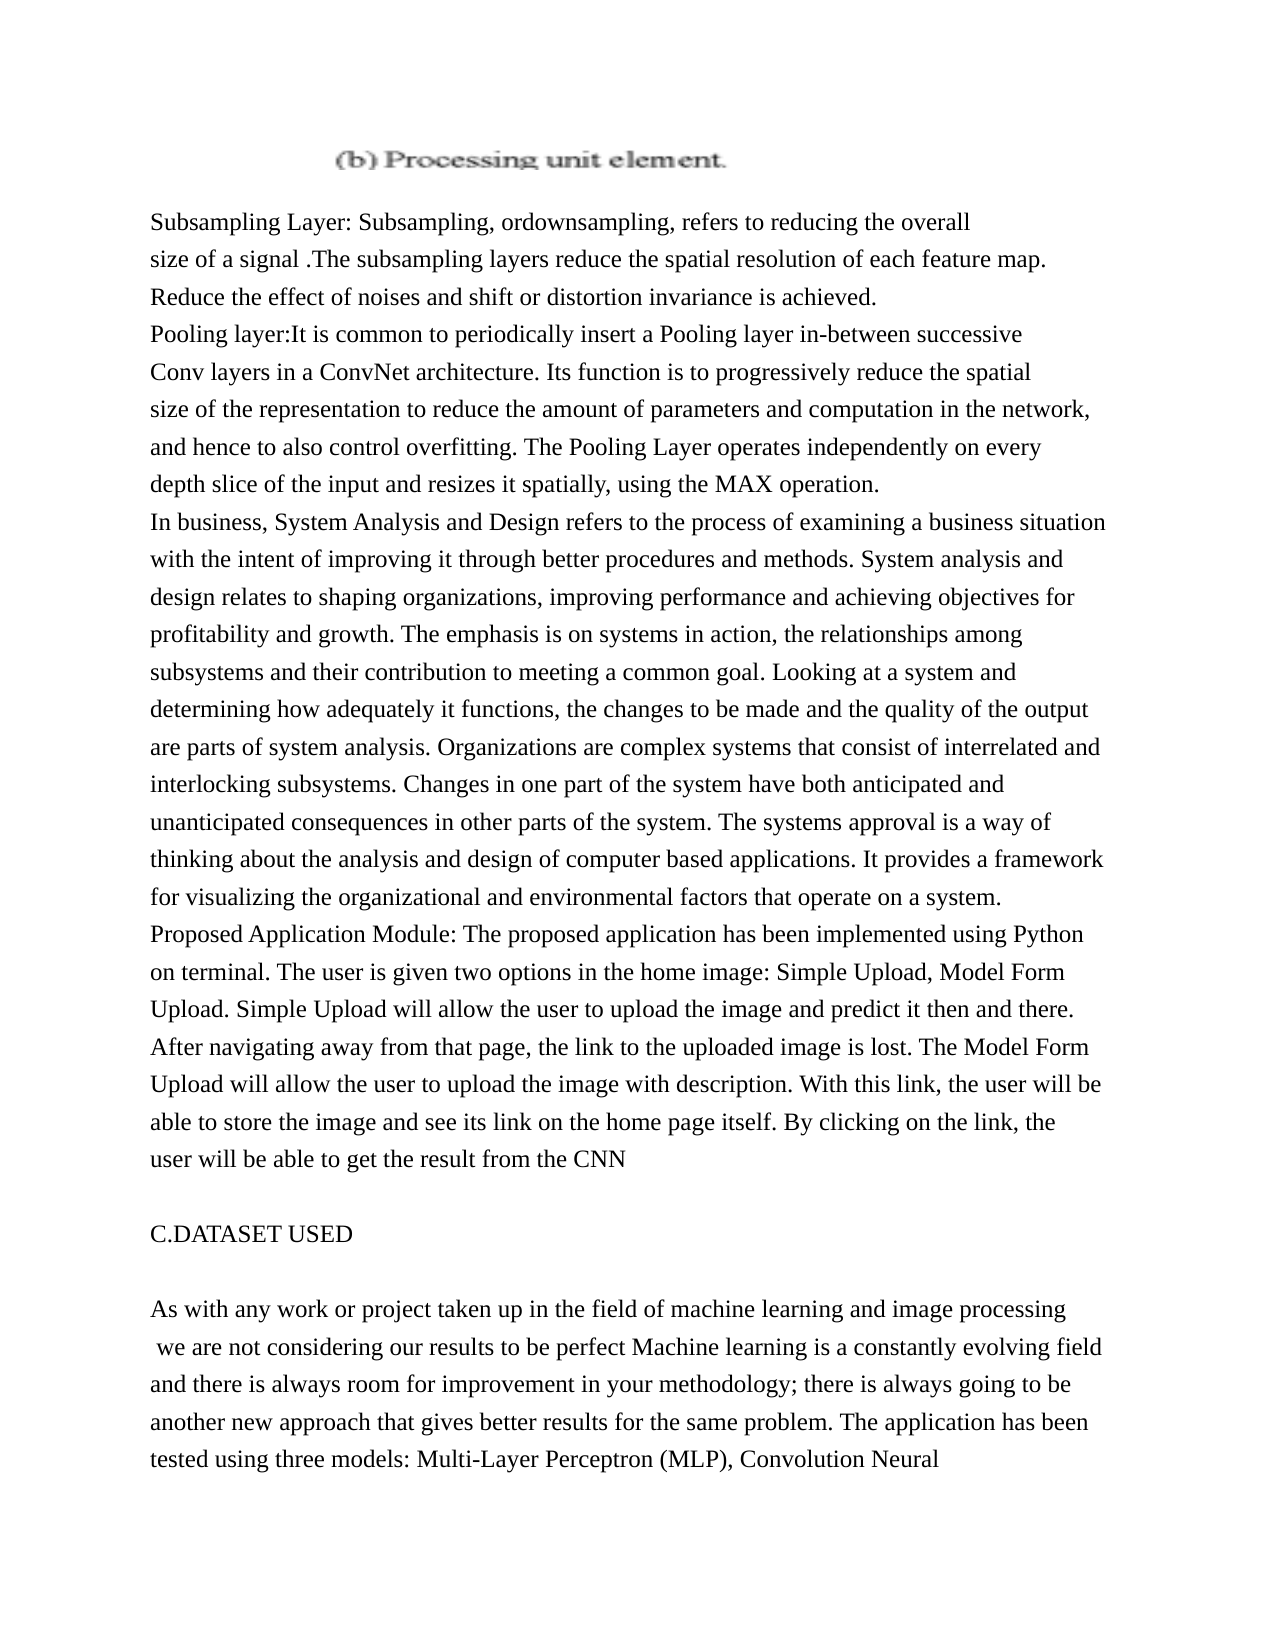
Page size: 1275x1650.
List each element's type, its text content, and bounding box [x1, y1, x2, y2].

text we are not considering our results to be perfect Machine learning is a constantly evolving field [150, 1325, 1125, 1362]
text design relates to shaping organizations, improving performance and achieving objectives for profitability and growth. The emphasis is on systems in action, the relationships among subsystems and their contribution to meeting a common goal. Looking at a system and determining how adequately it functions, the changes to be made and the quality of the output are parts of system analysis. Organizations are complex systems that consist of interrelated and interlocking subsystems. Changes in one part of the system have both anticipated and unanticipated consequences in other parts of the system. The systems approval is a way of thinking about the analysis and design of computer based applications. It provides a framework for visualizing the organizational and environmental factors that operate on a system. [150, 575, 1125, 912]
text Pooling layer:It is common to periodically insert a Pooling layer in-between successive [150, 312, 1125, 350]
text After navigating away from that page, the link to the uploaded image is lost. The Model Form [150, 1025, 1125, 1062]
text depth slice of the input and resizes it spatially, using the MAX operation. [150, 462, 1125, 500]
text tested using three models: Multi-Layer Perceptron (MLP), Convolution Neural [150, 1437, 1125, 1475]
text size of the representation to reduce the amount of parameters and computation in the network, [150, 387, 1125, 425]
text on terminal. The user is given two options in the home image: Simple Upload, Model Form [150, 950, 1125, 987]
text Upload will allow the user to upload the image with description. With this link, the user will be [150, 1062, 1125, 1100]
text another new approach that gives better results for the same problem. The application has been [150, 1400, 1125, 1437]
text Upload. Simple Upload will allow the user to upload the image and predict it then and there. [150, 987, 1125, 1025]
text and hence to also control overfitting. The Pooling Layer operates independently on every [150, 425, 1125, 462]
text In business, System Analysis and Design refers to the process of examining a business situation [150, 500, 1125, 537]
text Subsampling Layer: Subsampling, ordownsampling, refers to reducing the overall [150, 200, 1125, 237]
text size of a signal .The subsampling layers reduce the spatial resolution of each feature map. [150, 237, 1125, 275]
text able to store the image and see its link on the home page itself. By clicking on the link, the [150, 1100, 1125, 1137]
text Proposed Application Module: The proposed application has been implemented using Python [150, 912, 1125, 950]
text user will be able to get the result from the CNN [150, 1137, 1125, 1175]
text Reduce the effect of noises and shift or distortion invariance is achieved. [150, 275, 1125, 312]
text Conv layers in a ConvNet architecture. Its function is to progressively reduce the spatial [150, 350, 1125, 387]
text As with any work or project taken up in the field of machine learning and image processing [150, 1287, 1125, 1325]
text and there is always room for improvement in your methodology; there is always going to be [150, 1362, 1125, 1400]
text C.DATASET USED [150, 1212, 1125, 1250]
text with the intent of improving it through better procedures and methods. System analysis and [150, 537, 1125, 575]
